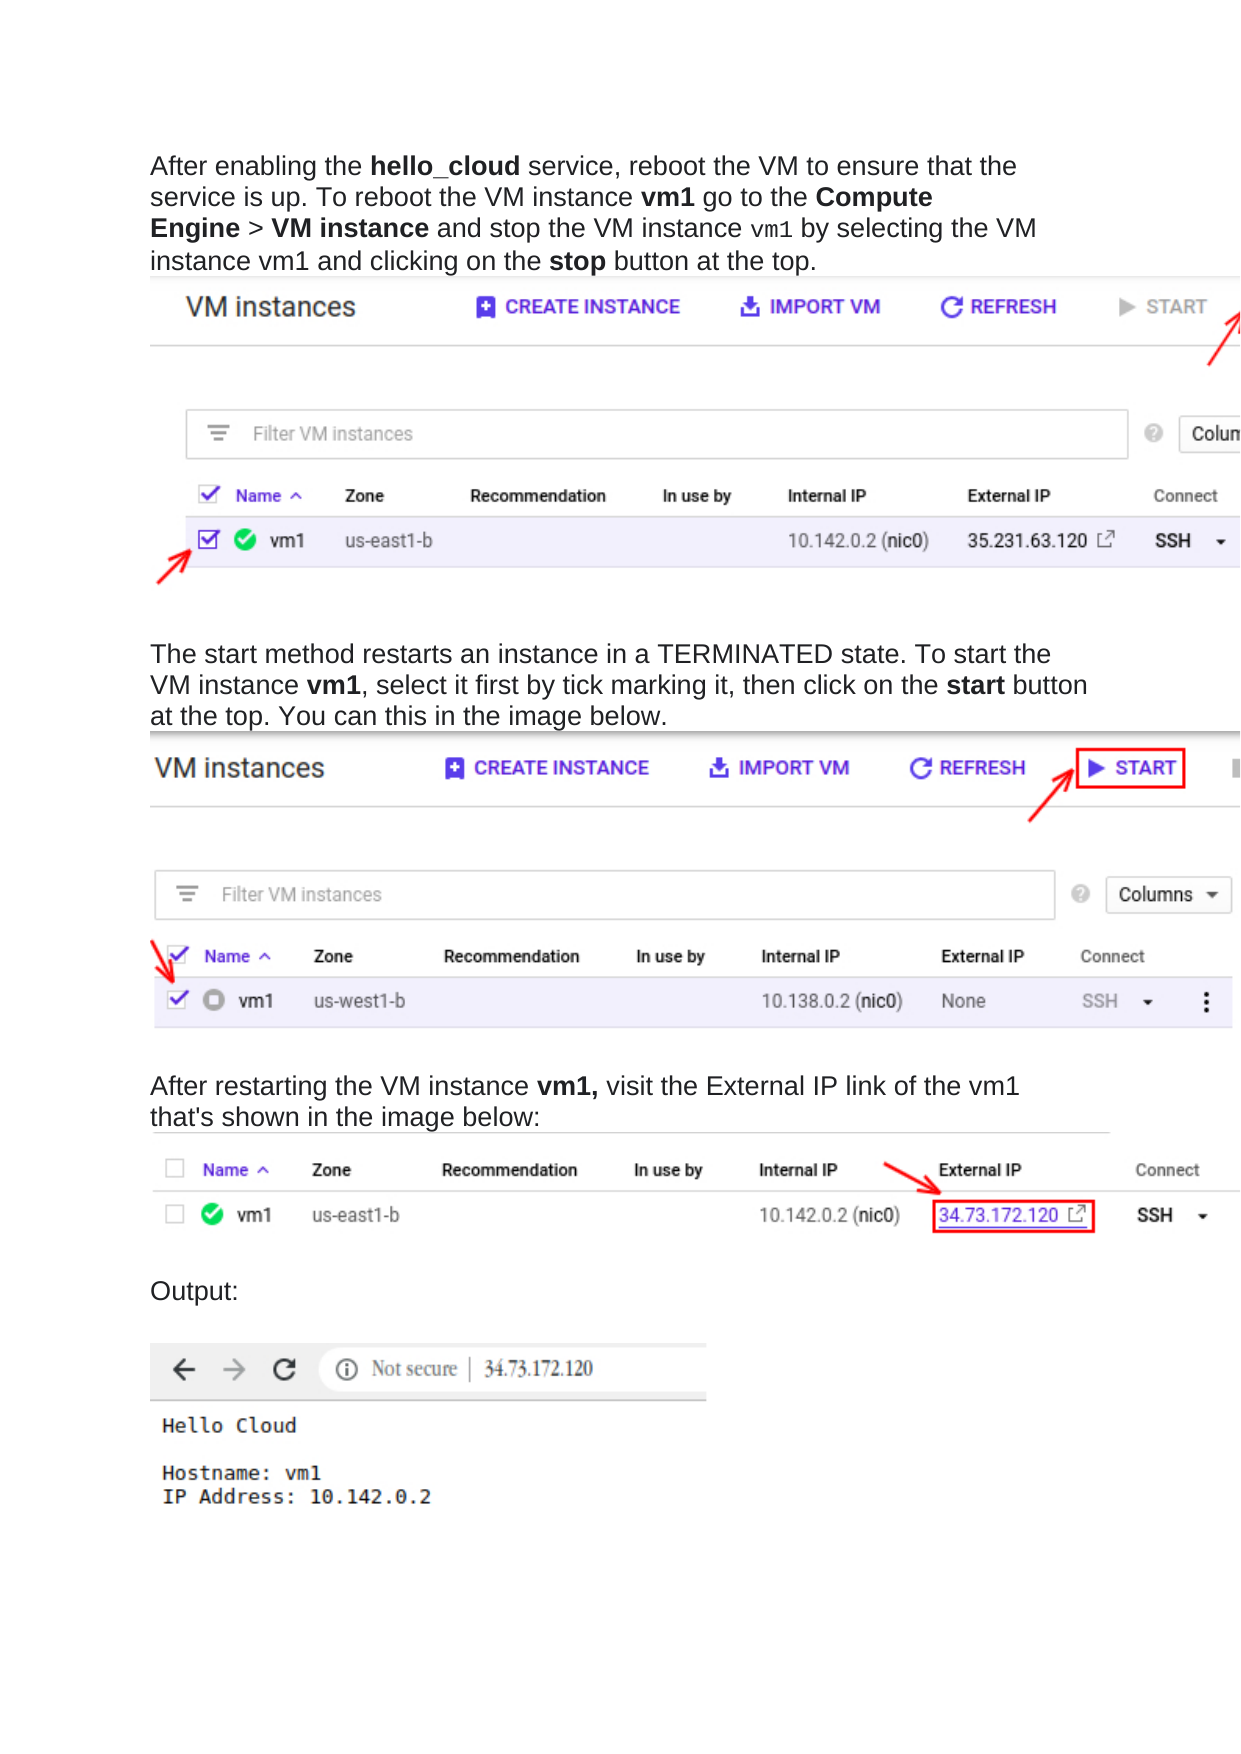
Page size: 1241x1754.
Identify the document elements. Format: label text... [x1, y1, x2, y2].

text Output: [150, 1275, 1090, 1306]
picture [150, 1343, 707, 1518]
text The start method restarts an instance in a TERMINATED state. To start the VM instance vm1, select it first by tick marking it, then click on the start button at the top. You can this in the image below. [150, 638, 1090, 731]
text After enabling the hello_cloud service, reboot the VM to ensure that the service is up. To reboot the VM instance vm1 go to the Compute Engine > VM instance and stop the VM instance vm1 by selecting the VM instance vm1 and clicking on the stop button at the top. [150, 150, 1090, 276]
picture [150, 276, 1241, 601]
picture [150, 1132, 1241, 1238]
picture [150, 731, 1241, 1033]
text After restarting the VM instance vm1, visit the External IP link of the vm1 that's shown in the image below: [150, 1070, 1090, 1132]
